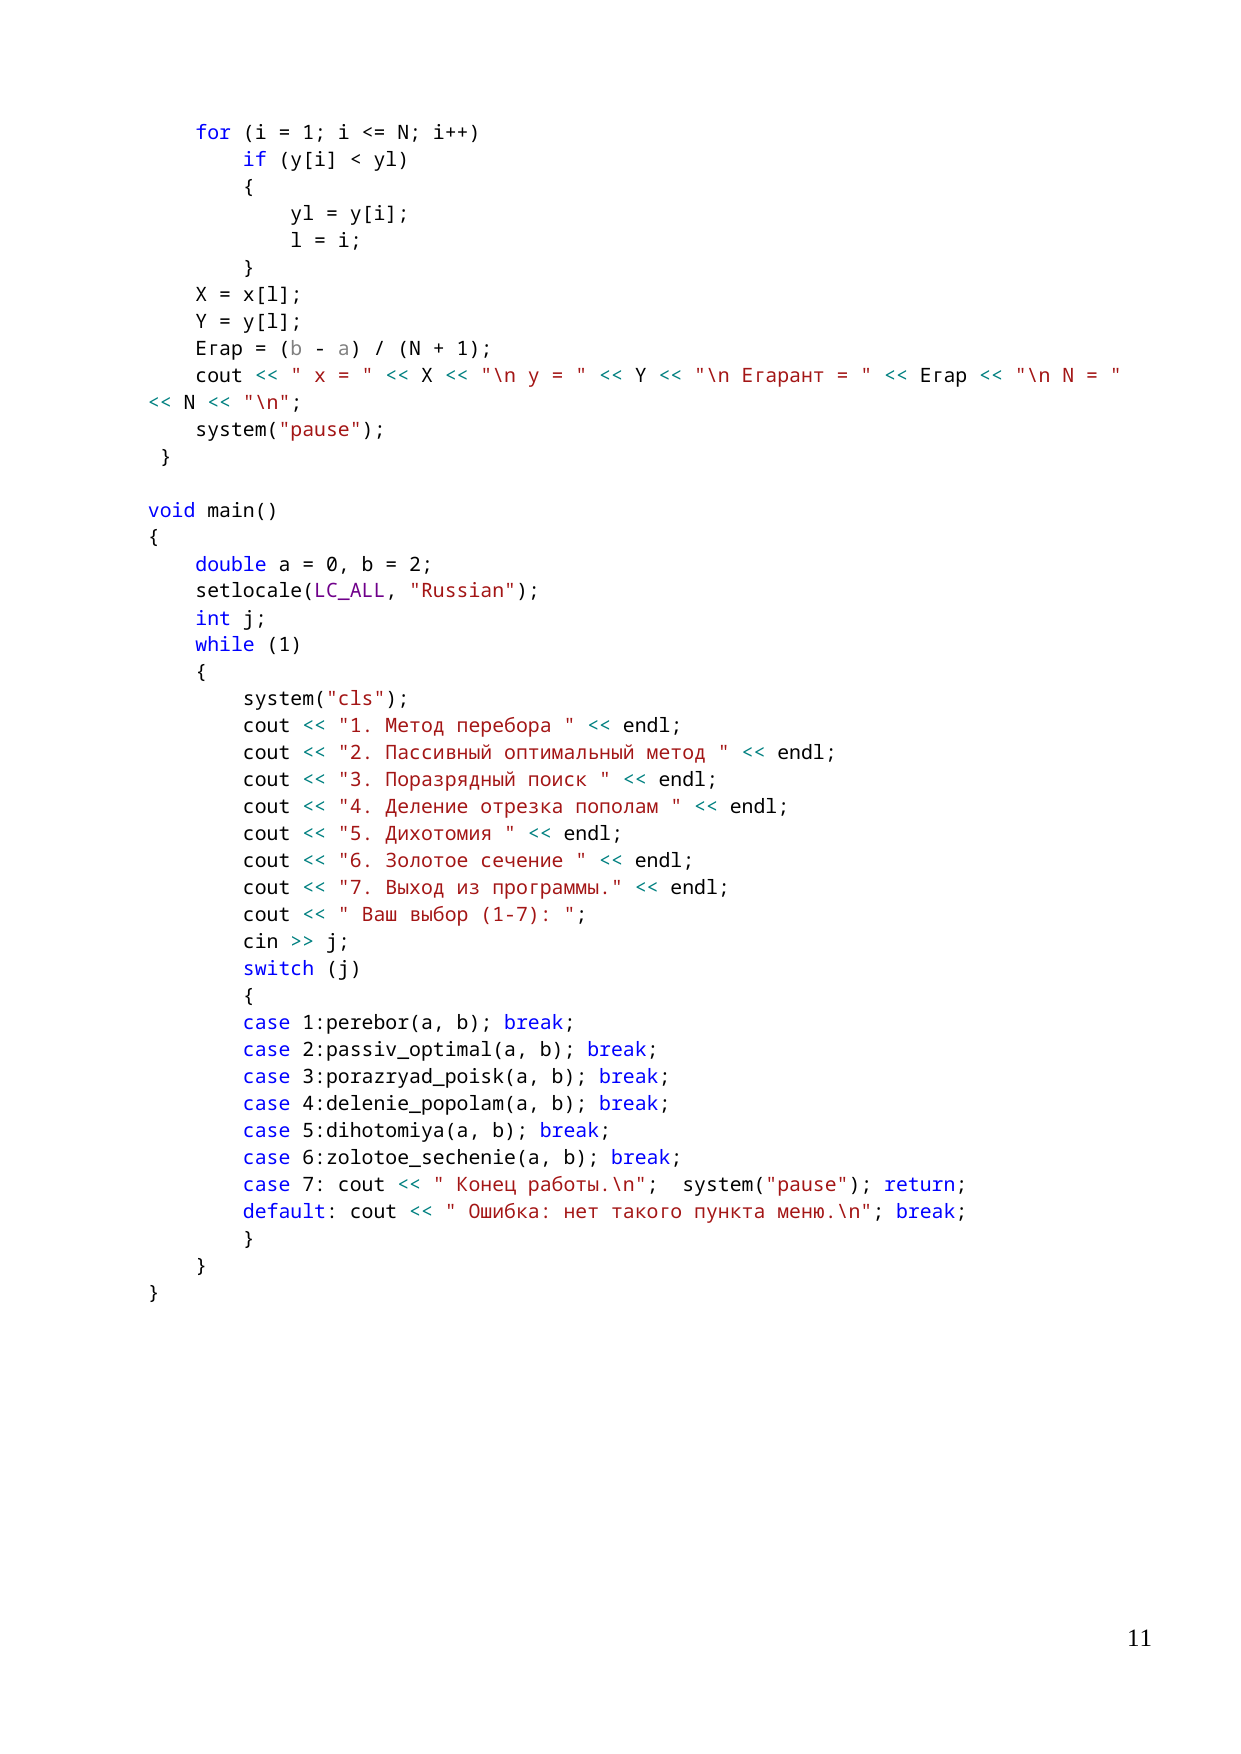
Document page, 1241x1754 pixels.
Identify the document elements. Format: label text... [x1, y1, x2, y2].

text { [148, 658, 1152, 685]
text for (i = 1; i <= N; i++) [148, 118, 1152, 145]
text cout << " Ваш выбор (1-7): "; [148, 901, 1152, 927]
text } [148, 1278, 1152, 1305]
text Y = y[l]; [148, 307, 1152, 334]
text case 4:delenie_popolam(a, b); break; [148, 1089, 1152, 1116]
text cout << "4. Деление отрезка пополам " << endl; [148, 793, 1152, 819]
text } [148, 253, 1152, 280]
text default: cout << " Ошибка: нет такого пункта меню.\n"; break; [148, 1197, 1152, 1224]
text case 5:dihotomiya(a, b); break; [148, 1116, 1152, 1143]
text { [148, 523, 1152, 550]
text case 3:porazryad_poisk(a, b); break; [148, 1062, 1152, 1089]
text case 1:perebor(a, b); break; [148, 1008, 1152, 1035]
text cin >> j; [148, 927, 1152, 954]
text Eгар = (b - a) / (N + 1); [148, 334, 1152, 361]
text cout << "3. Поразрядный поиск " << endl; [148, 766, 1152, 793]
text switch (j) [148, 954, 1152, 981]
text if (y[i] < yl) [148, 145, 1152, 172]
text cout << "7. Выход из программы." << endl; [148, 873, 1152, 901]
text case 6:zolotoe_sechenie(a, b); break; [148, 1143, 1152, 1170]
text while (1) [148, 631, 1152, 658]
text setlocale(LC_ALL, "Russian"); [148, 577, 1152, 604]
text { [148, 981, 1152, 1008]
text l = i; [148, 226, 1152, 253]
text system("cls"); [148, 685, 1152, 712]
text cout << "5. Дихотомия " << endl; [148, 819, 1152, 847]
text case 7: cout << " Конец работы.\n"; system("pause"); return; [148, 1170, 1152, 1197]
text yl = y[i]; [148, 199, 1152, 226]
text { [148, 172, 1152, 199]
text case 2:passiv_optimal(a, b); break; [148, 1035, 1152, 1062]
text } [148, 442, 1152, 469]
text system("pause"); [148, 415, 1152, 442]
text cout << "1. Метод перебора " << endl; [148, 712, 1152, 739]
text cout << "2. Пассивный оптимальный метод " << endl; [148, 739, 1152, 766]
text cout << "6. Золотое сечение " << endl; [148, 847, 1152, 873]
text } [148, 1251, 1152, 1278]
text X = x[l]; [148, 280, 1152, 307]
text int j; [148, 604, 1152, 631]
text void main() [148, 496, 1152, 523]
text } [148, 1224, 1152, 1251]
text double a = 0, b = 2; [148, 550, 1152, 577]
text cout << " х = " << X << "\n y = " << Y << "\n Егарант = " << Eгар << "\n N = " << N << "\n"; [148, 361, 1152, 415]
